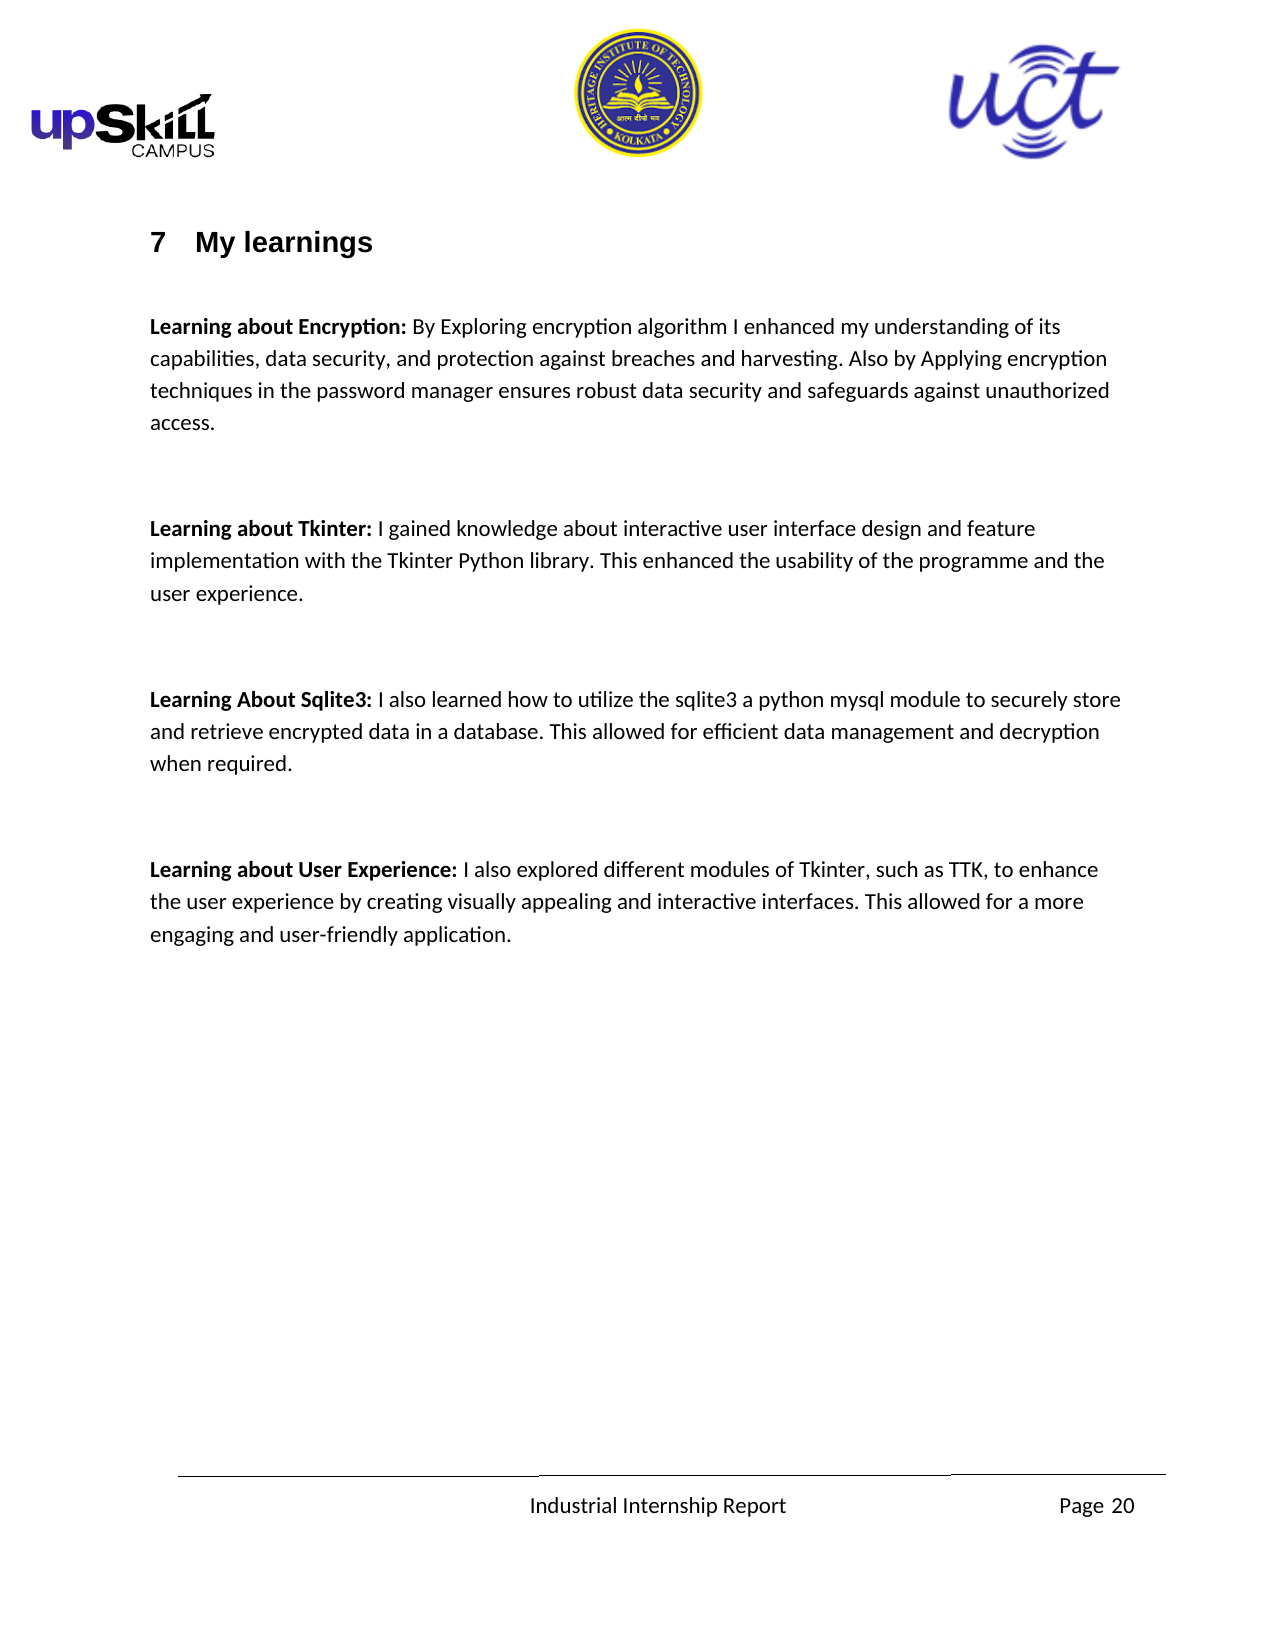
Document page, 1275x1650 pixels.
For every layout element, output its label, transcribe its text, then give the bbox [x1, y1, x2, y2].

subtitle My learnings [150, 225, 1134, 259]
text Learning About Sqlite3: I also learned how to utilize the sqlite3 a python mysql module to securely store and retrieve encrypted data in a database. This allowed for efficient data management and decryption when required. [150, 685, 1134, 777]
picture [547, 28, 728, 161]
picture [946, 35, 1125, 161]
picture [0, 81, 246, 161]
text Learning about User Experience: I also explored different modules of Tkinter, such as TTK, to enhance the user experience by creating visually appealing and interactive interfaces. This allowed for a more engaging and user-friendly application. [150, 855, 1134, 948]
text Learning about Encryption: By Exploring encryption algorithm I enhanced my understanding of its capabilities, data security, and protection against breaches and harvesting. Also by Applying encryption techniques in the password manager ensures robust data security and safeguards against unauthorized access. [150, 312, 1134, 436]
text Learning about Tkinter: I gained knowledge about interactive user interface design and feature implementation with the Tkinter Python library. This enhanced the usability of the programme and the user experience. [150, 514, 1134, 607]
